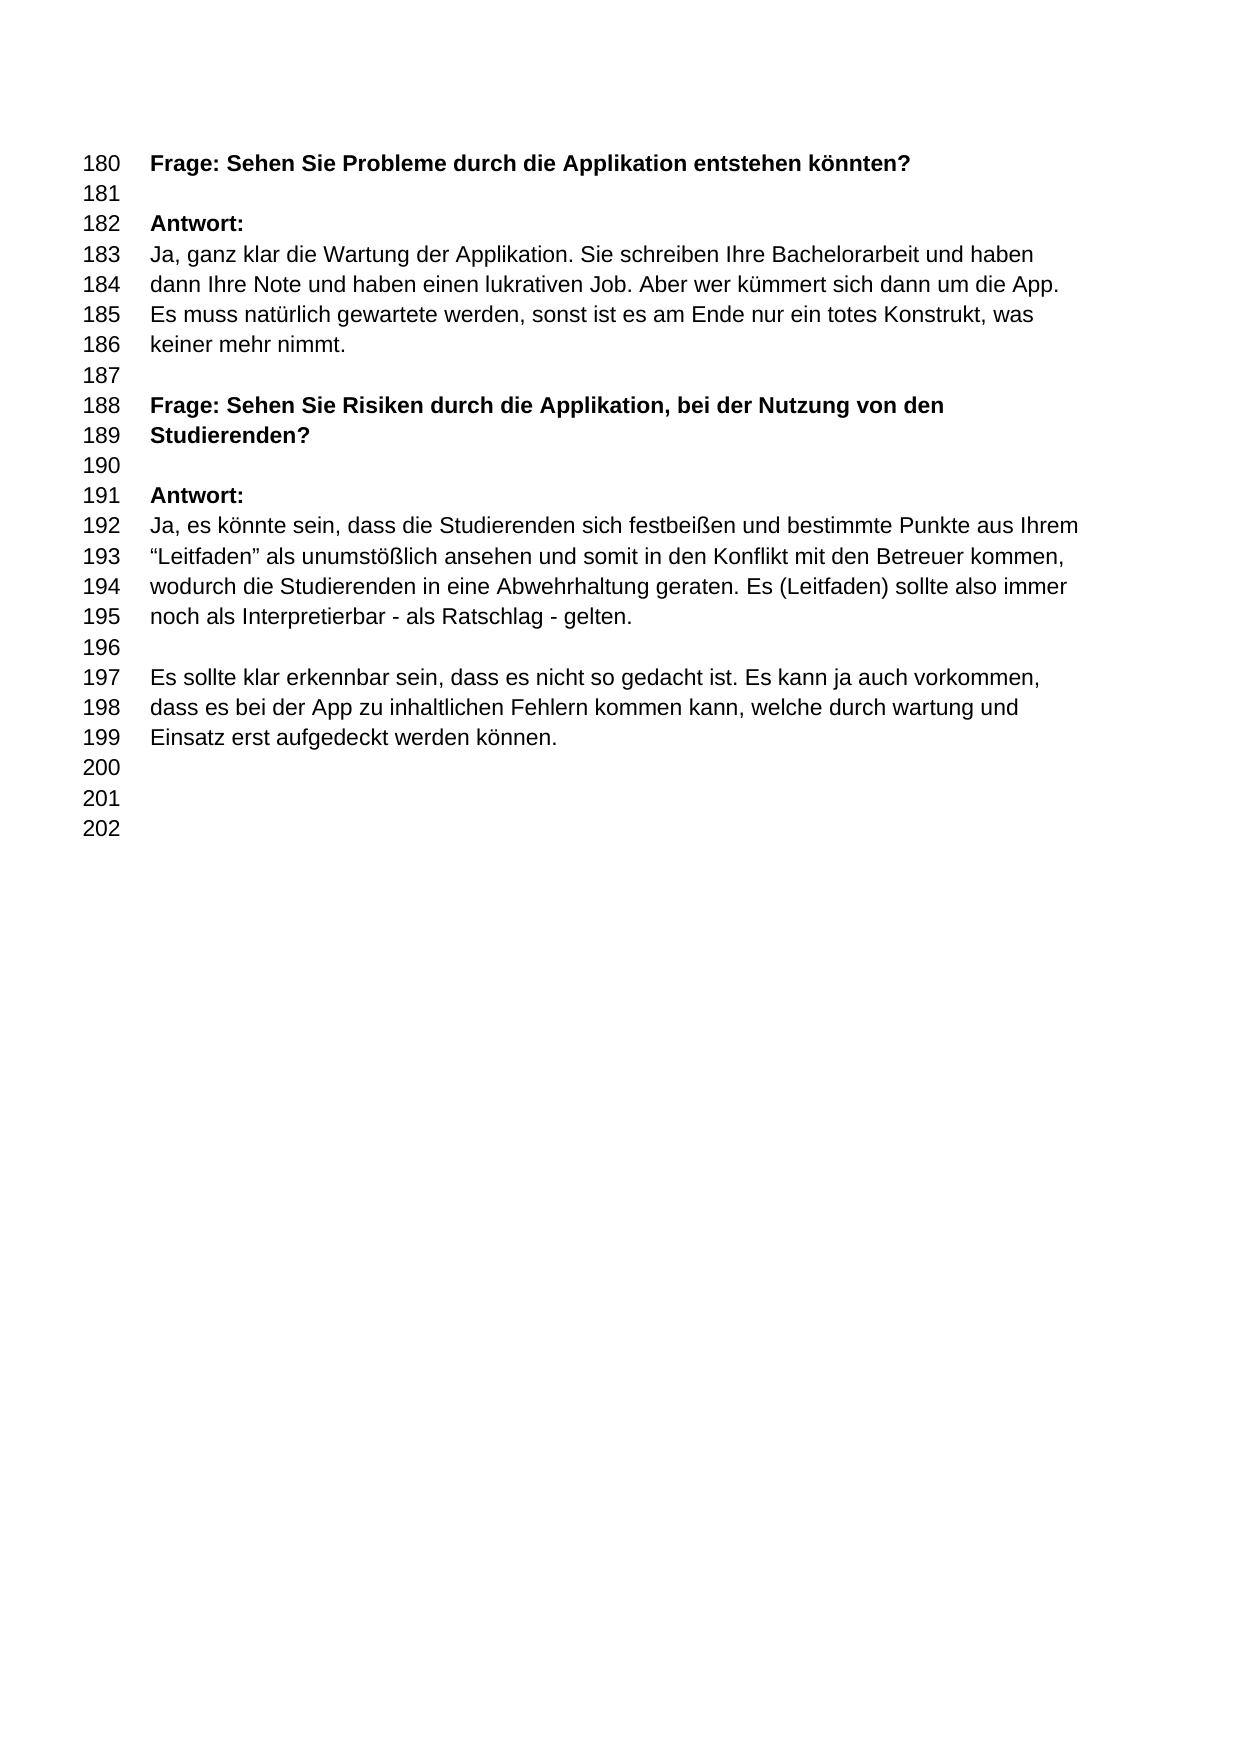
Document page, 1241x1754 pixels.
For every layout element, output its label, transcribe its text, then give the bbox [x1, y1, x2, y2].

text Ja, es könnte sein, dass die Studierenden sich festbeißen und bestimmte Punkte aus Ihrem “Leitfaden” als unumstößlich ansehen und somit in den Konflikt mit den Betreuer kommen, wodurch die Studierenden in eine Abwehrhaltung geraten. Es (Leitfaden) sollte also immer noch als Interpretierbar - als Ratschlag - gelten. [150, 512, 1090, 629]
text Frage: Sehen Sie Risiken durch die Applikation, bei der Nutzung von den Studierenden? [150, 392, 1090, 448]
text Antwort: [150, 210, 1090, 237]
text Frage: Sehen Sie Probleme durch die Applikation entstehen könnten? [150, 150, 1090, 176]
text Es muss natürlich gewartete werden, sonst ist es am Ende nur ein totes Konstrukt, was keiner mehr nimmt. [150, 301, 1090, 358]
text Ja, ganz klar die Wartung der Applikation. Sie schreiben Ihre Bachelorarbeit und haben dann Ihre Note und haben einen lukrativen Job. Aber wer kümmert sich dann um die App. [150, 241, 1090, 297]
text Es sollte klar erkennbar sein, dass es nicht so gedacht ist. Es kann ja auch vorkommen, dass es bei der App zu inhaltlichen Fehlern kommen kann, welche durch wartung und Einsatz erst aufgedeckt werden können. [150, 663, 1090, 750]
text Antwort: [150, 482, 1090, 509]
